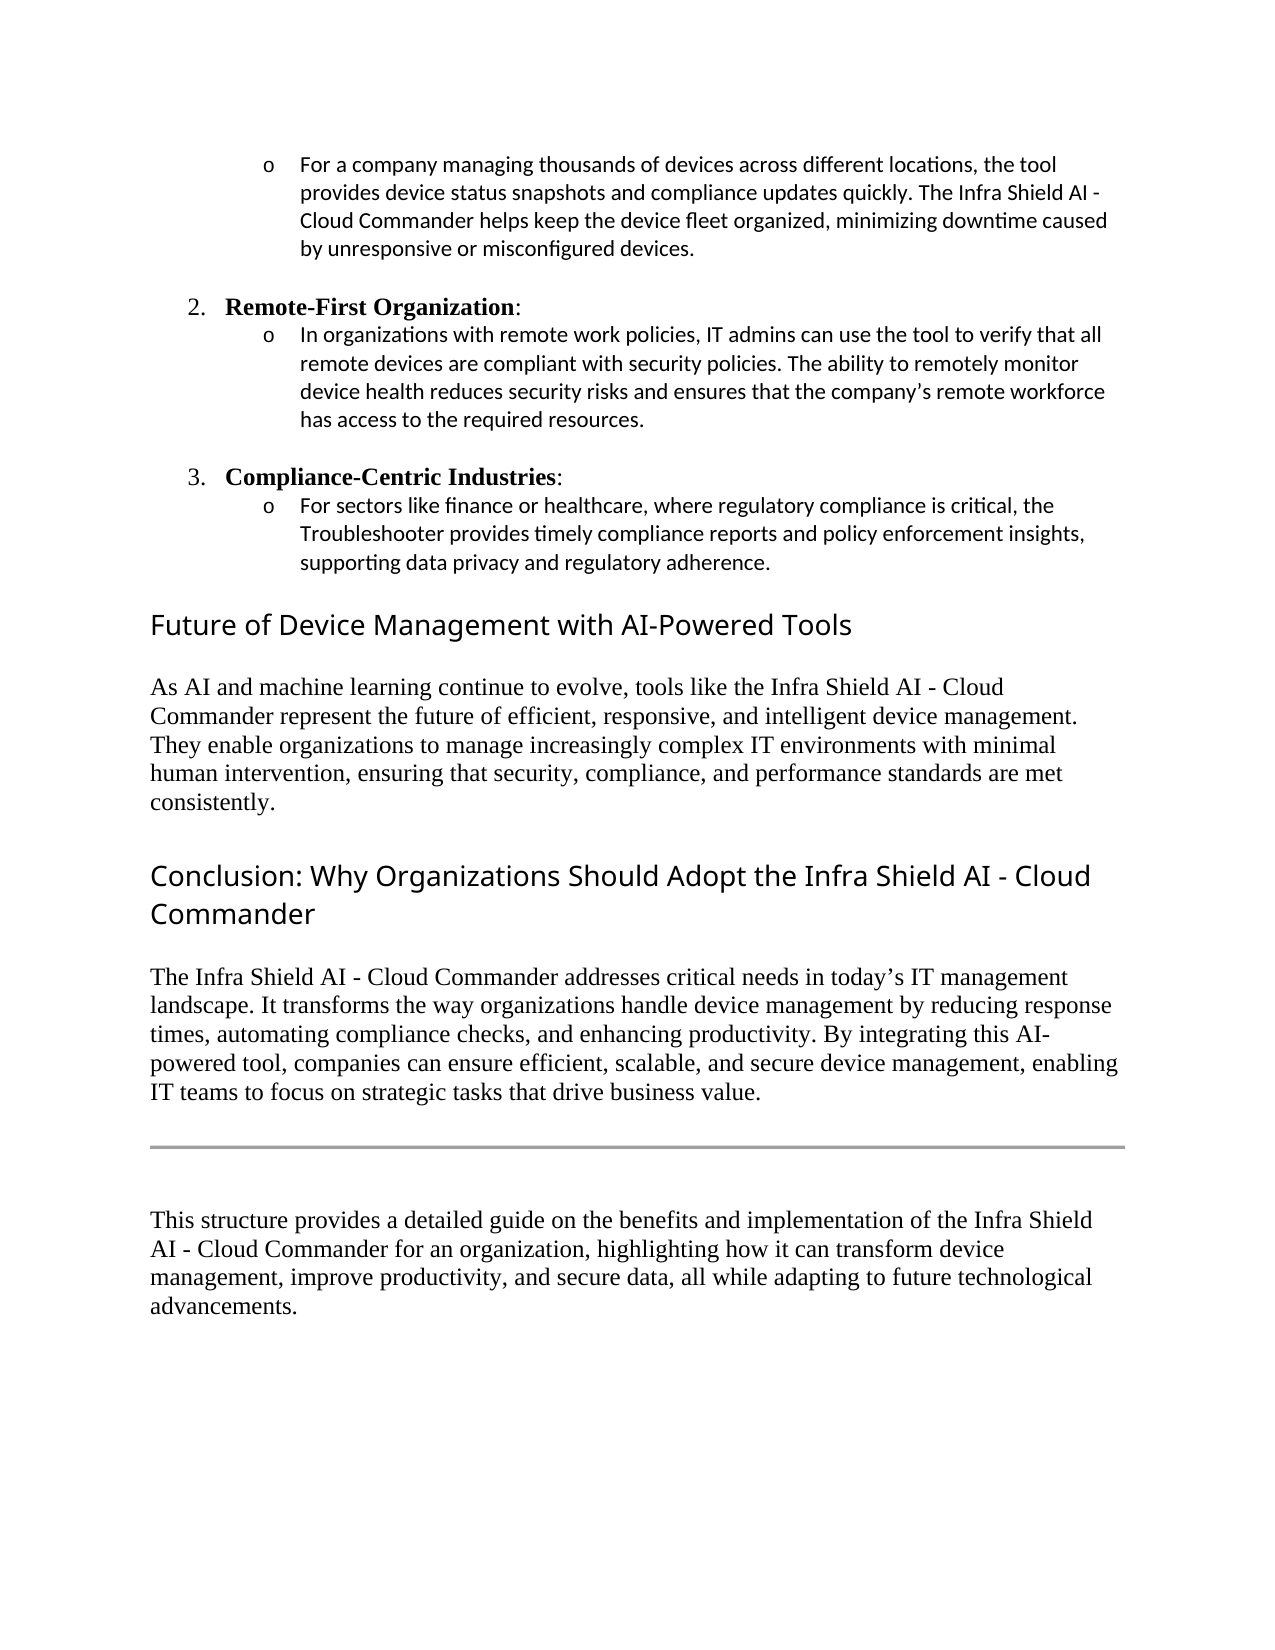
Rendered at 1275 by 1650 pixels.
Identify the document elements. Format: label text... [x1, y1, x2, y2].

text The Infra Shield AI - Cloud Commander addresses critical needs in today’s IT management landscape. It transforms the way organizations handle device management by reducing response times, automating compliance checks, and enhancing productivity. By integrating this AI-powered tool, companies can ensure efficient, scalable, and secure device management, enabling IT teams to focus on strategic tasks that drive business value. [150, 962, 1125, 1106]
text As AI and machine learning continue to evolve, tools like the Infra Shield AI - Cloud Commander represent the future of efficient, responsive, and intelligent device management. They enable organizations to manage increasingly complex IT environments with minimal human intervention, ensuring that security, compliance, and performance standards are met consistently. [150, 672, 1125, 816]
list Remote-First Organization: [187, 292, 1125, 321]
text This structure provides a detailed guide on the benefits and implementation of the Infra Shield AI - Cloud Commander for an organization, highlighting how it can transform device management, improve productivity, and secure data, all while adapting to future technological advancements. [150, 1205, 1125, 1320]
subtitle Future of Device Management with AI-Powered Tools [150, 605, 1125, 643]
subtitle Conclusion: Why Organizations Should Adopt the Infra Shield AI - Cloud Commander [150, 856, 1125, 933]
list For a company managing thousands of devices across different locations, the tool provides device status snapshots and compliance updates quickly. The Infra Shield AI - Cloud Commander helps keep the device fleet organized, minimizing downtime caused by unresponsive or misconfigured devices. [262, 150, 1125, 263]
list For sectors like finance or healthcare, where regulatory compliance is critical, the Troubleshooter provides timely compliance reports and policy enforcement insights, supporting data privacy and regulatory adherence. [262, 491, 1125, 576]
list In organizations with remote work policies, IT admins can use the tool to verify that all remote devices are compliant with security policies. The ability to remotely monitor device health reduces security risks and ensures that the company’s remote workforce has access to the required resources. [262, 321, 1125, 433]
list Compliance-Centric Industries: [187, 462, 1125, 491]
